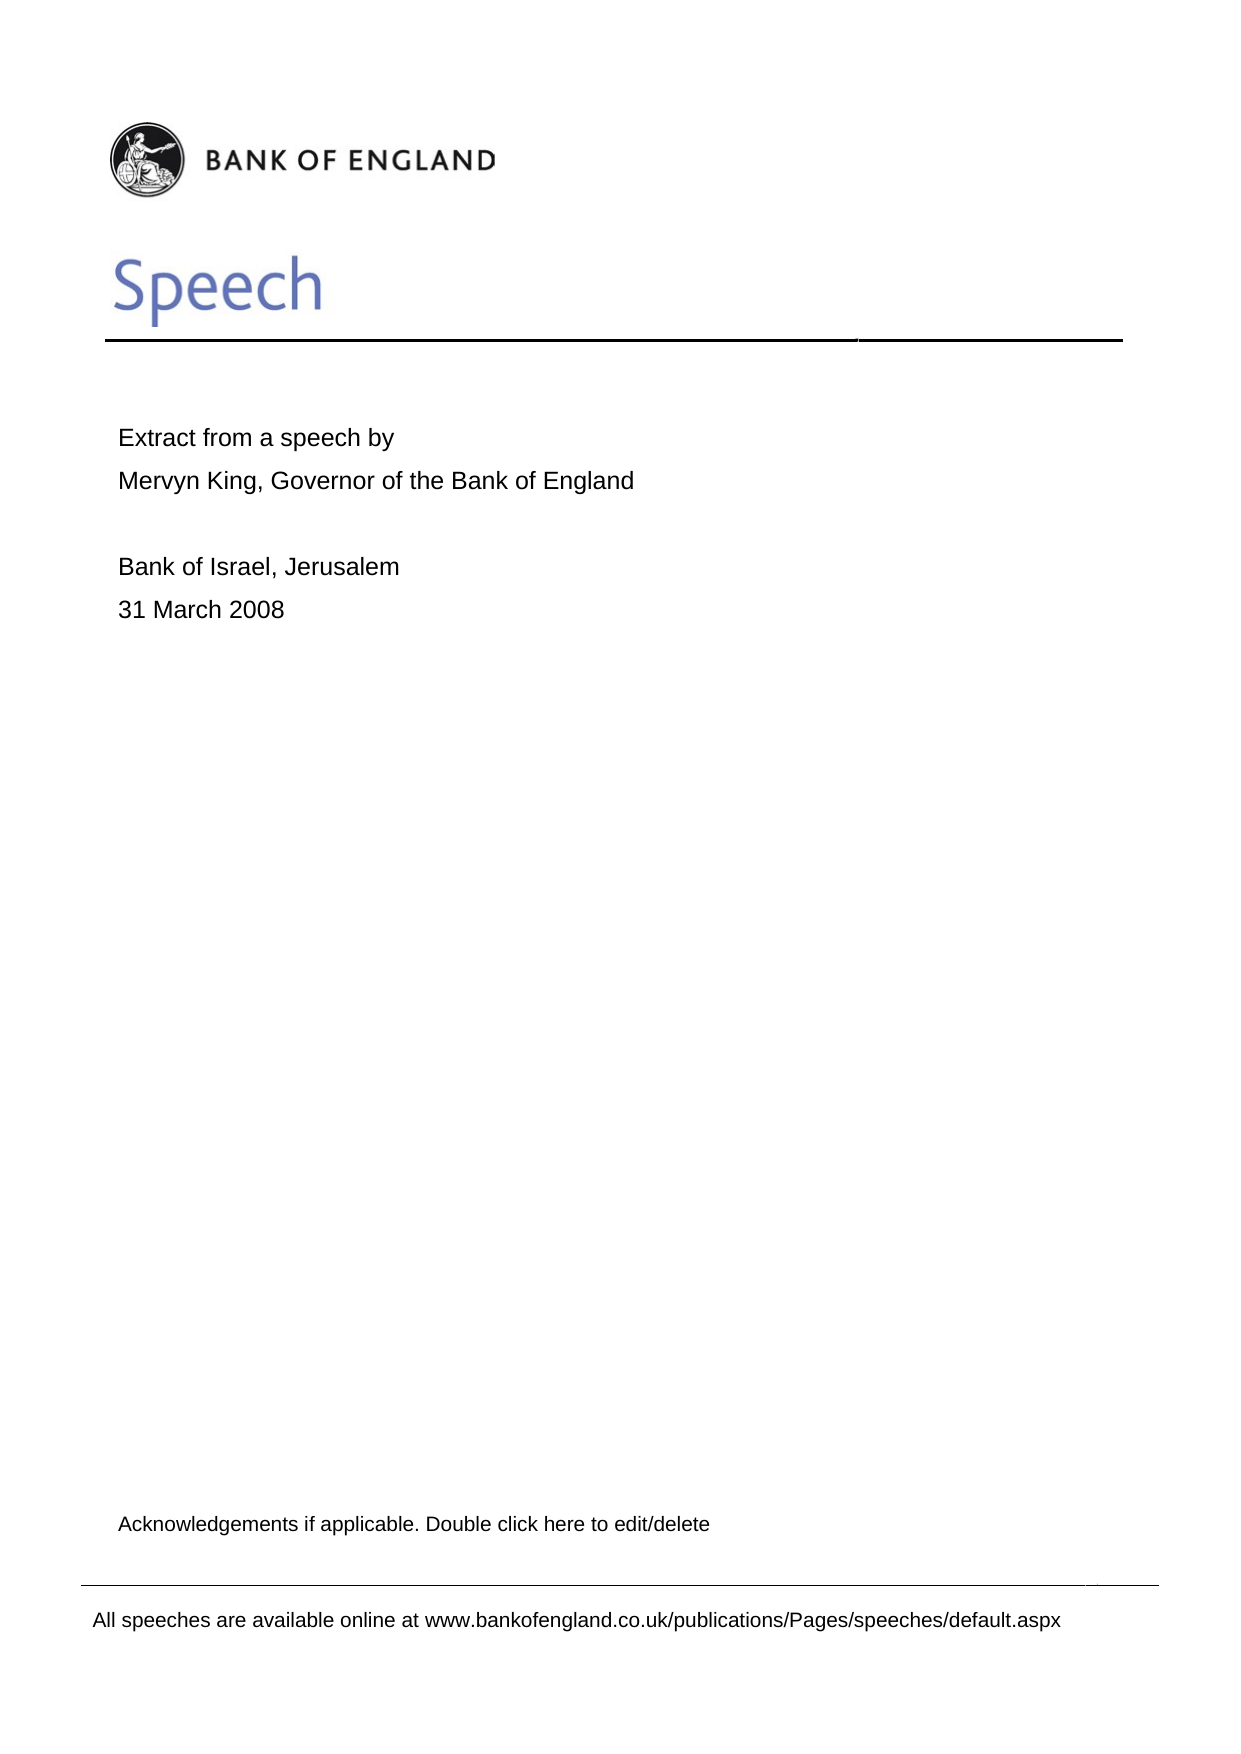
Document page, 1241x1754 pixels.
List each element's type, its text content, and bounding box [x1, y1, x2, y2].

text All speeches are available online at www.bankofengland.co.uk/publications/Pages/speeches/default.aspx [92, 1608, 1109, 1632]
text Mervyn King, Governor of the Bank of England [118, 466, 1109, 495]
text Acknowledgements if applicable. Double click here to edit/delete [118, 1511, 1109, 1535]
picture [110, 122, 495, 327]
text Bank of Israel, Jerusalem 31 March 2008 [118, 552, 402, 624]
text Extract from a speech by [118, 423, 1109, 451]
